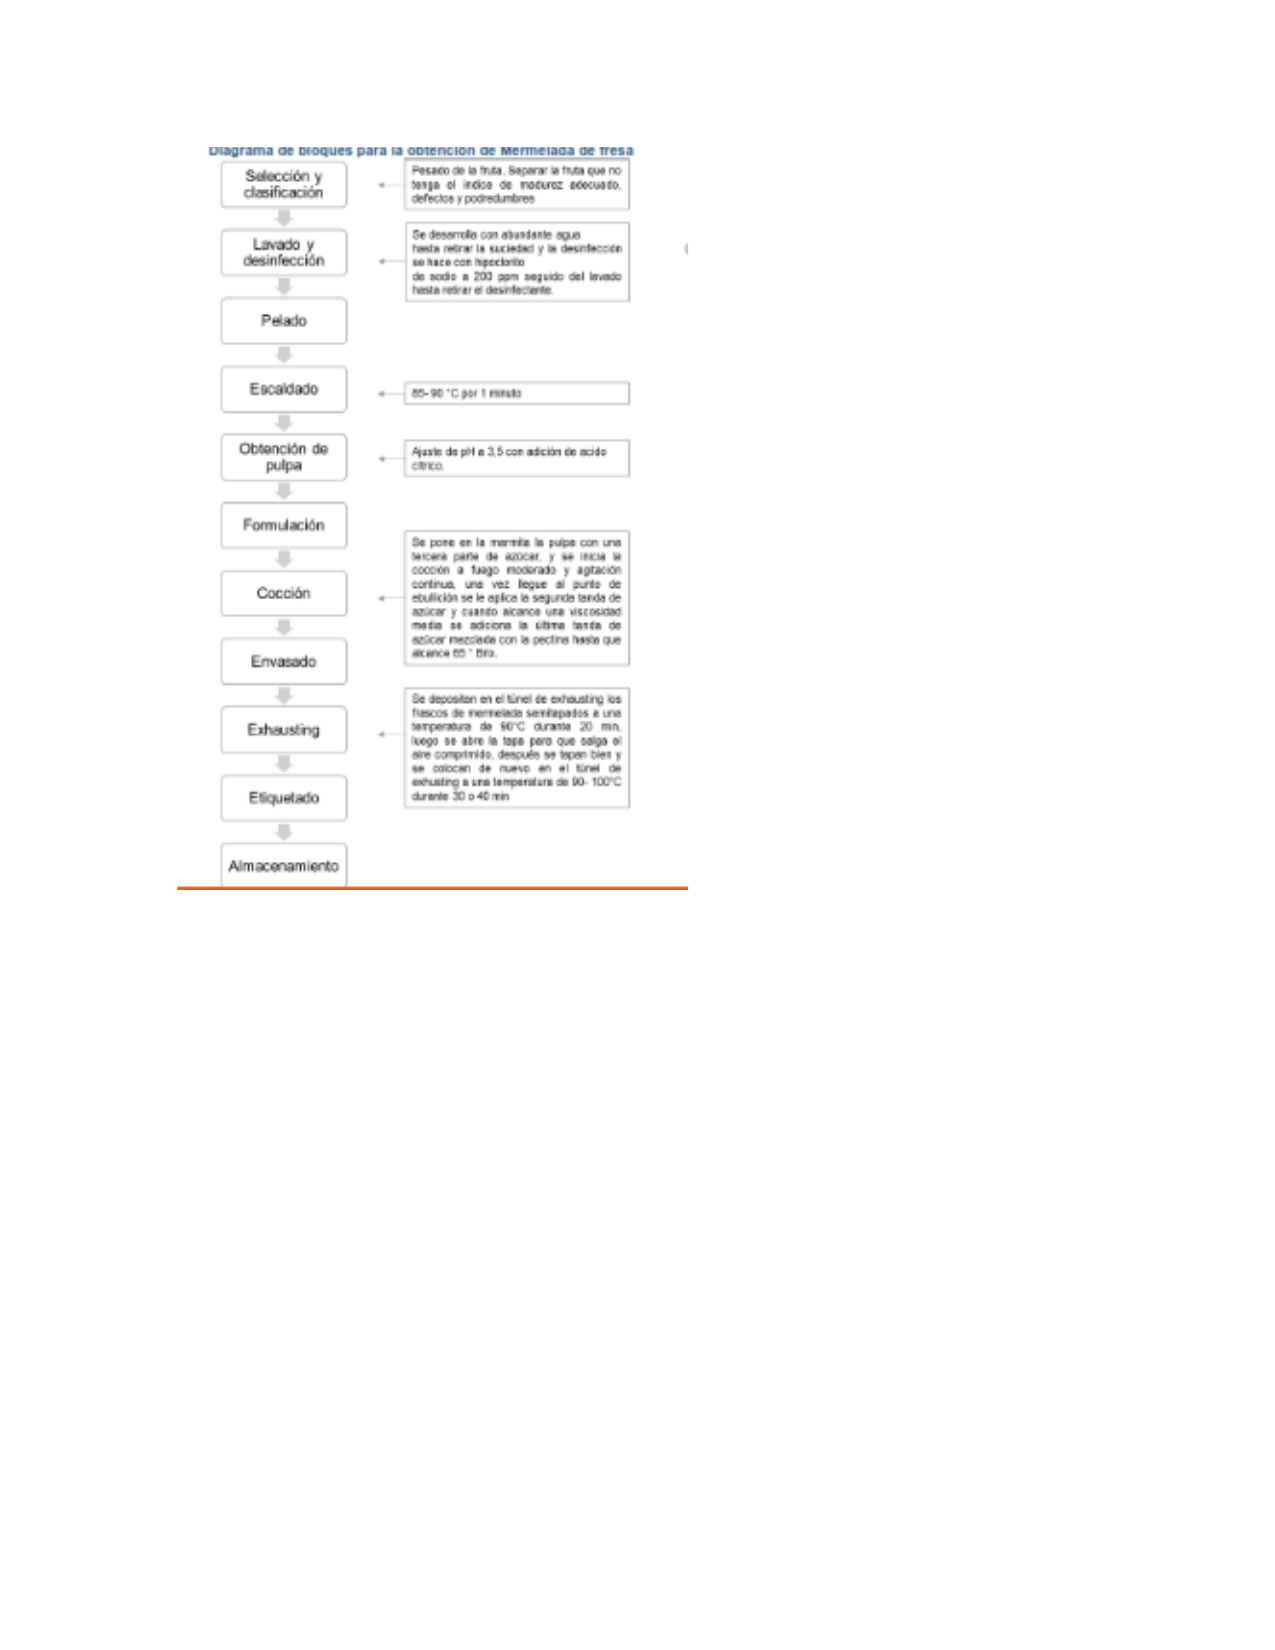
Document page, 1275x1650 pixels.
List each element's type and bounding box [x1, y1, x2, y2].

picture [177, 147, 689, 890]
